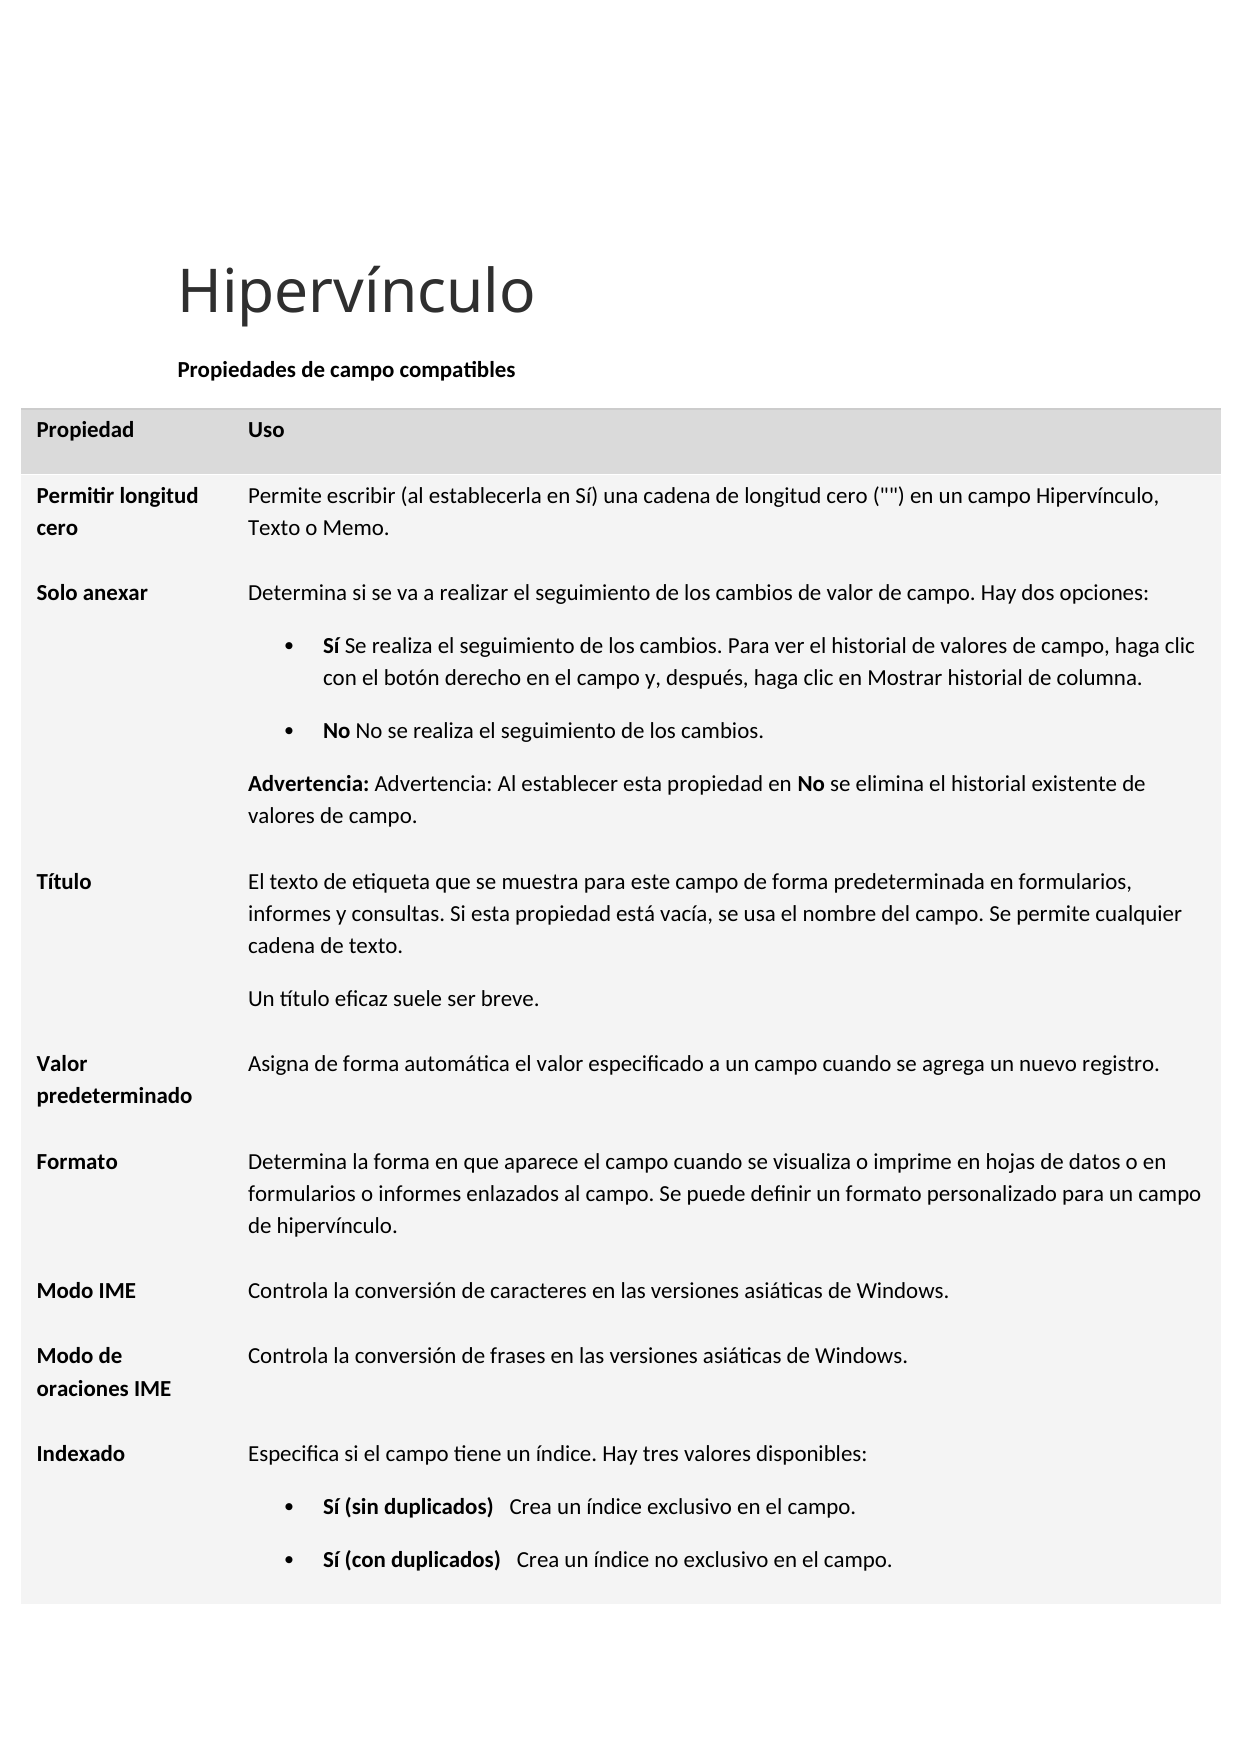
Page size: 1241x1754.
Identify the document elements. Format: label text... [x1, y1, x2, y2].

table_cell Indexado [21, 1433, 232, 1604]
table_header Propiedad [21, 410, 232, 474]
table_cell Determina la forma en que aparece el campo cuando se visualiza o imprime en hojas de datos o en formularios o informes enlazados al campo. Se puede definir un formato personalizado para un campo de hipervínculo. [232, 1141, 1221, 1270]
table_header Uso [232, 410, 1221, 474]
table_cell Determina si se va a realizar el seguimiento de los cambios de valor de campo. Hay dos opciones: Sí Se realiza el seguimiento de los cambios. Para ver el historial de valores de campo, haga clic con el botón derecho en el campo y, después, haga clic en Mostrar historial de columna. No No se realiza el seguimiento de los cambios. Advertencia: Advertencia: Al establecer esta propiedad en No se elimina el historial existente de valores de campo. [232, 572, 1221, 861]
table_cell Permitir longitud cero [21, 475, 232, 572]
table_cell Asigna de forma automática el valor especificado a un campo cuando se agrega un nuevo registro. [232, 1043, 1221, 1141]
table_cell Controla la conversión de frases en las versiones asiáticas de Windows. [232, 1335, 1221, 1433]
table_cell Modo IME [21, 1270, 232, 1335]
table_cell Solo anexar [21, 572, 232, 861]
table_cell Permite escribir (al establecerla en Sí) una cadena de longitud cero ("") en un campo Hipervínculo, Texto o Memo. [232, 475, 1221, 572]
table_cell El texto de etiqueta que se muestra para este campo de forma predeterminada en formularios, informes y consultas. Si esta propiedad está vacía, se usa el nombre del campo. Se permite cualquier cadena de texto. Un título eficaz suele ser breve. [232, 861, 1221, 1043]
table_cell Formato [21, 1141, 232, 1270]
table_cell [232, 1433, 1221, 1604]
table_cell Título [21, 861, 232, 1043]
text Propiedades de campo compatibles [177, 355, 1063, 383]
subtitle Hipervínculo [177, 247, 1063, 330]
table_cell Modo de oraciones IME [21, 1335, 232, 1433]
table_cell Controla la conversión de caracteres en las versiones asiáticas de Windows. [232, 1270, 1221, 1335]
table_cell Valor predeterminado [21, 1043, 232, 1141]
